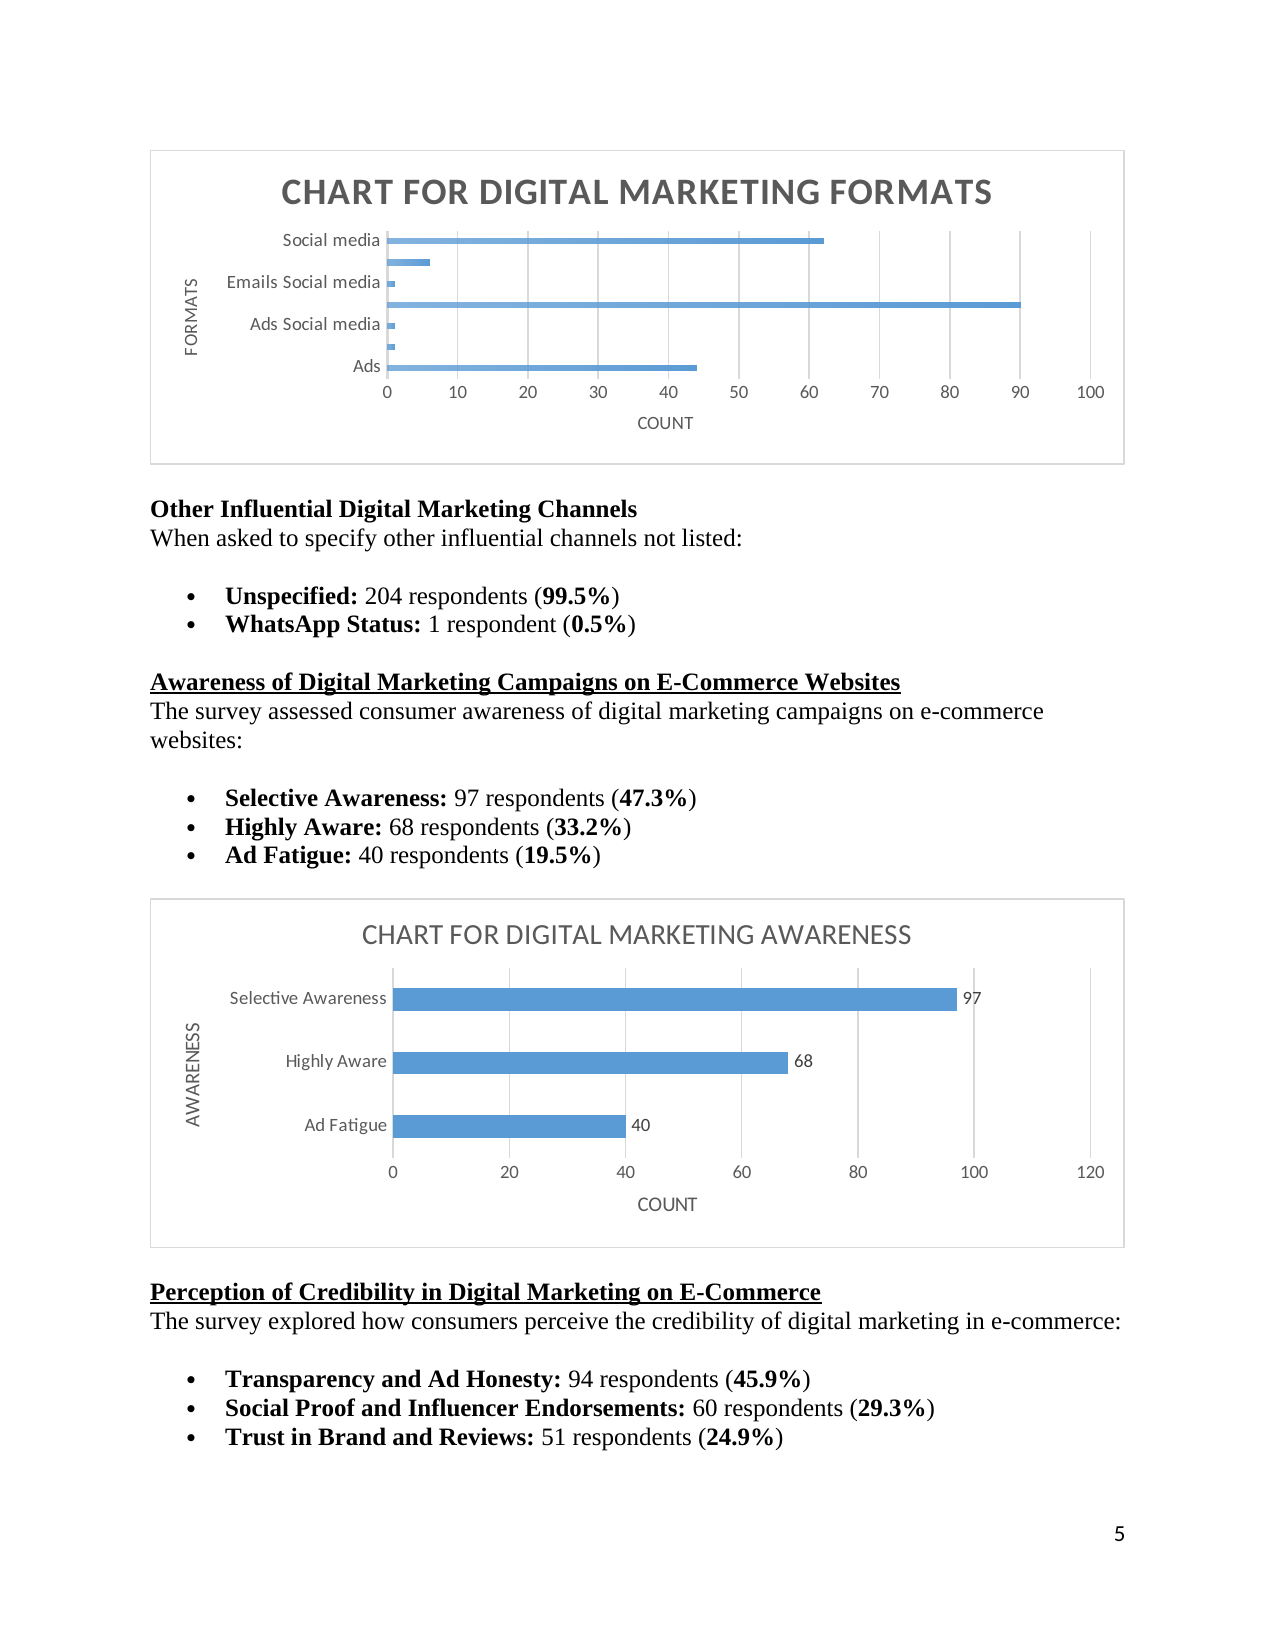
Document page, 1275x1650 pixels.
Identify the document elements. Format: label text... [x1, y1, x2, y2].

list Transparency and Ad Honesty: 94 respondents (45.9%) [187, 1364, 1125, 1393]
list Ad Fatigue: 40 respondents (19.5%) [187, 840, 1125, 869]
text Awareness of Digital Marketing Campaigns on E-Commerce Websites The survey assessed consumer awareness of digital marketing campaigns on e-commerce websites: [150, 667, 1125, 754]
text Other Influential Digital Marketing Channels When asked to specify other influential channels not listed: [150, 494, 1125, 552]
list Trust in Brand and Reviews: 51 respondents (24.9%) [187, 1422, 1125, 1450]
list Social Proof and Influencer Endorsements: 60 respondents (29.3%) [187, 1393, 1125, 1422]
list Unspecified: 204 respondents (99.5%) [187, 581, 1125, 609]
text Perception of Credibility in Digital Marketing on E-Commerce The survey explored how consumers perceive the credibility of digital marketing in e-commerce: [150, 1277, 1125, 1335]
list WhatsApp Status: 1 respondent (0.5%) [187, 609, 1125, 638]
list Highly Aware: 68 respondents (33.2%) [187, 812, 1125, 840]
list Selective Awareness: 97 respondents (47.3%) [187, 783, 1125, 812]
